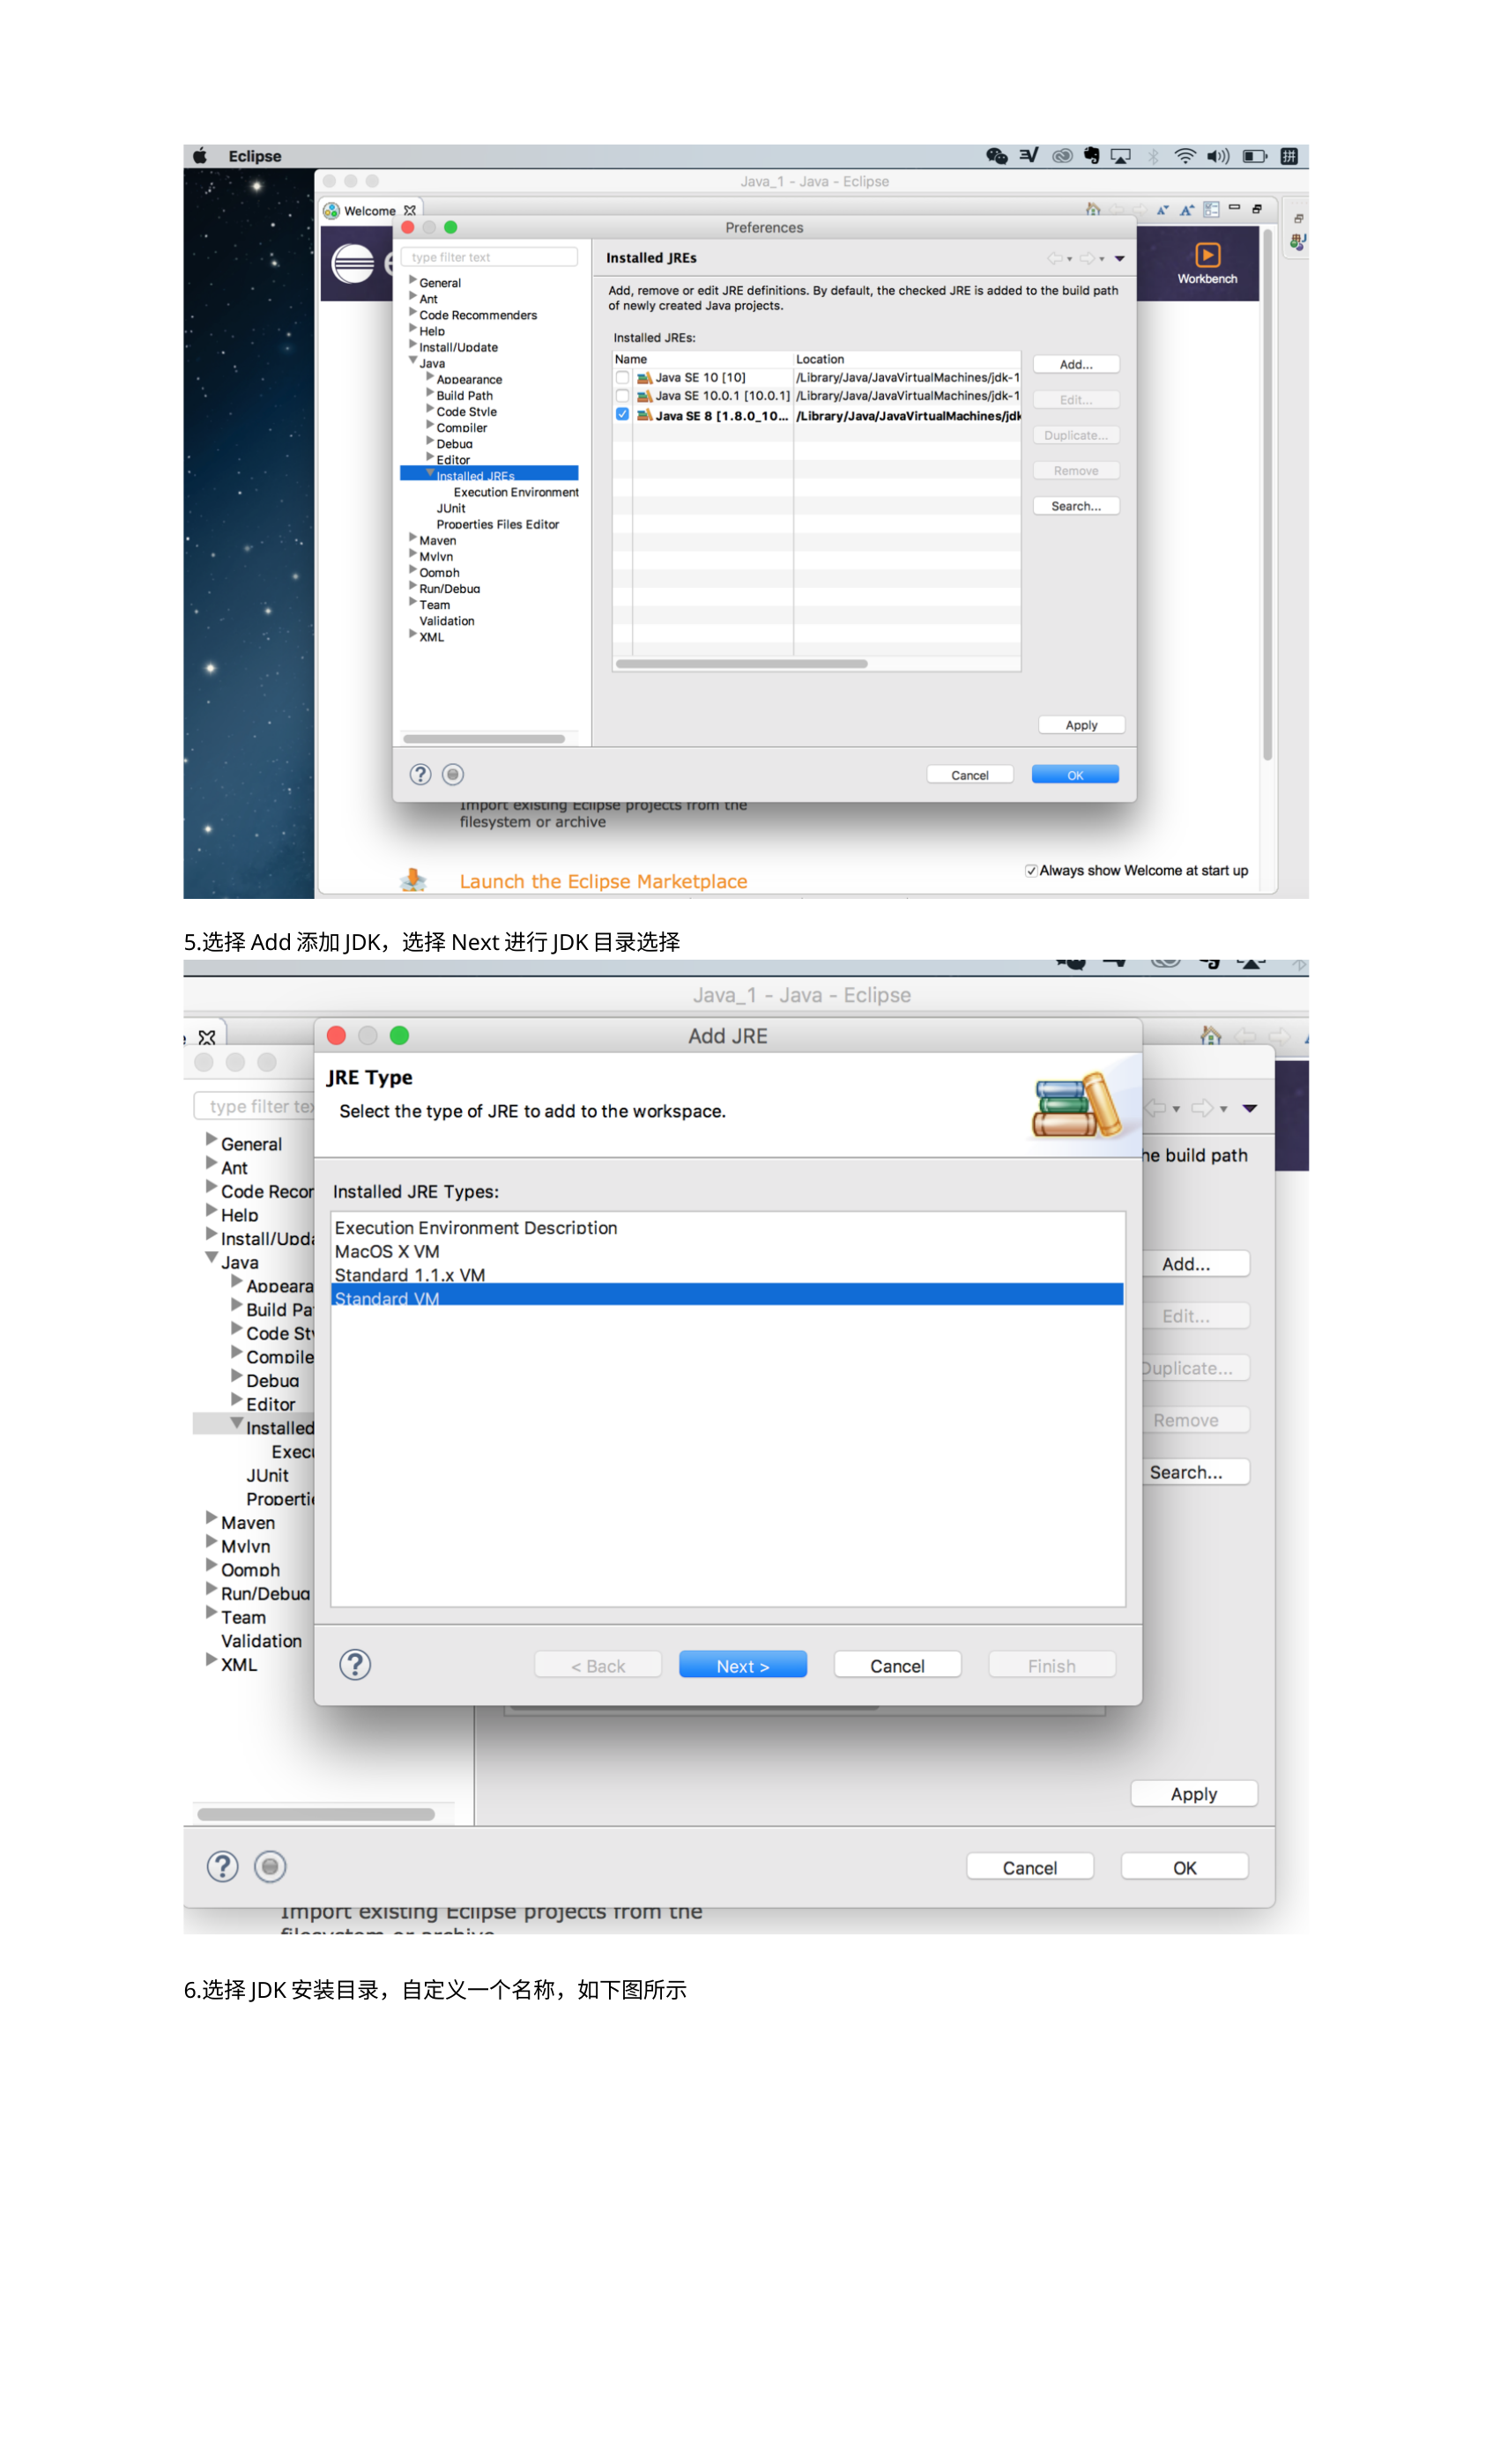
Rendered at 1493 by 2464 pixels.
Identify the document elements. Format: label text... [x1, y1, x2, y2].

text 6.选择JDK安装目录，自定义一个名称，如下图所示 [183, 1934, 1309, 2008]
text 5.选择Add添加JDK，选择Next进行JDK目录选择 [183, 921, 1309, 960]
picture [183, 145, 1310, 899]
picture [183, 960, 1310, 1934]
